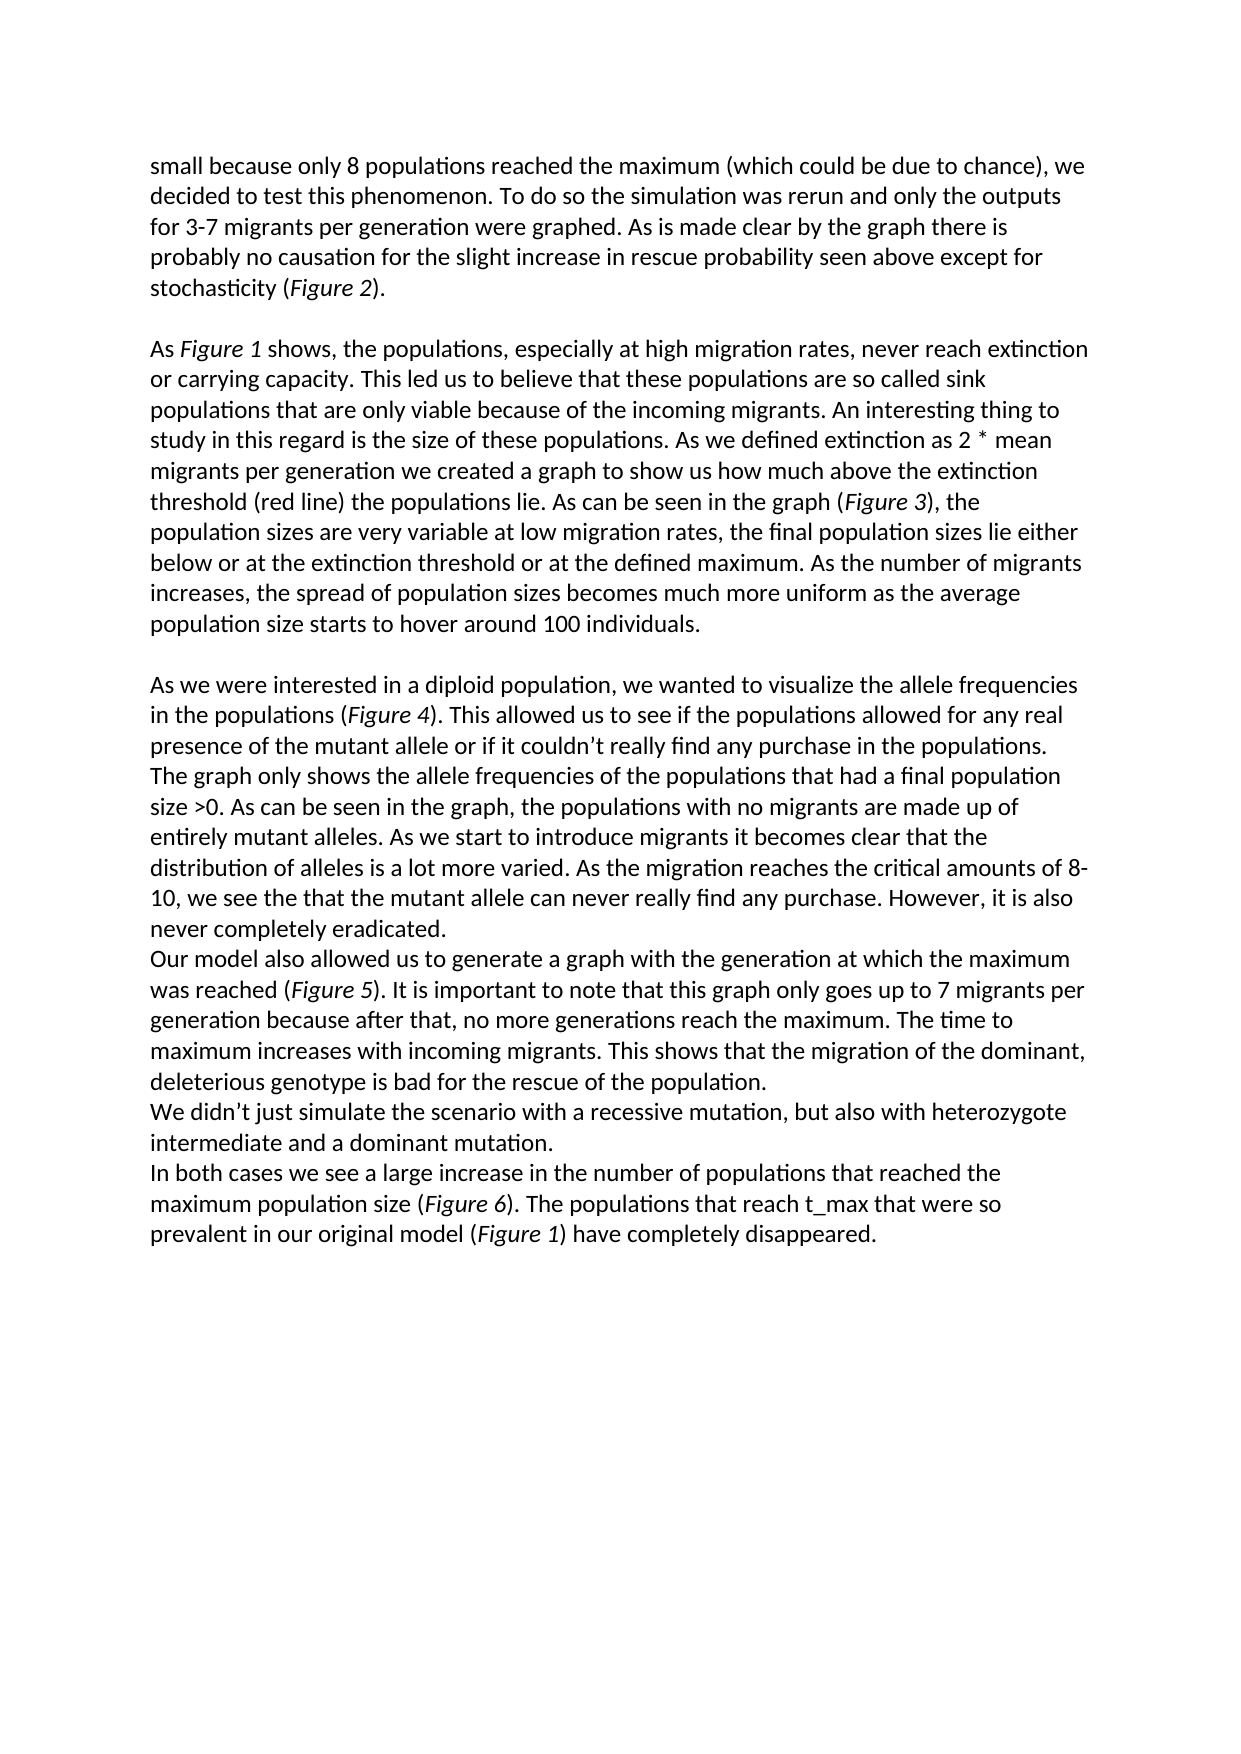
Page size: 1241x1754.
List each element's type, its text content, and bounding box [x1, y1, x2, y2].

text As Figure 1 shows, the populations, especially at high migration rates, never reach extinction or carrying capacity. This led us to believe that these populations are so called sink populations that are only viable because of the incoming migrants. An interesting thing to study in this regard is the size of these populations. As we defined extinction as 2 * mean migrants per generation we created a graph to show us how much above the extinction threshold (red line) the populations lie. As can be seen in the graph (Figure 3), the population sizes are very variable at low migration rates, the final population sizes lie either below or at the extinction threshold or at the defined maximum. As the number of migrants increases, the spread of population sizes becomes much more uniform as the average population size starts to hover around 100 individuals. [150, 333, 1090, 638]
text Our model also allowed us to generate a graph with the generation at which the maximum was reached (Figure 5). It is important to note that this graph only goes up to 7 migrants per generation because after that, no more generations reach the maximum. The time to maximum increases with incoming migrants. This shows that the migration of the dominant, deleterious genotype is bad for the rescue of the population. [150, 943, 1090, 1096]
text In both cases we see a large increase in the number of populations that reached the maximum population size (Figure 6). The populations that reach t_max that were so prevalent in our original model (Figure 1) have completely disappeared. [150, 1157, 1090, 1249]
text As we were interested in a diploid population, we wanted to visualize the allele frequencies in the populations (Figure 4). This allowed us to see if the populations allowed for any real presence of the mutant allele or if it couldn’t really find any purchase in the populations. The graph only shows the allele frequencies of the populations that had a final population size >0. As can be seen in the graph, the populations with no migrants are made up of entirely mutant alleles. As we start to introduce migrants it becomes clear that the distribution of alleles is a lot more varied. As the migration reaches the critical amounts of 8-10, we see the that the mutant allele can never really find any purchase. However, it is also never completely eradicated. [150, 669, 1090, 943]
text We didn’t just simulate the scenario with a recessive mutation, but also with heterozygote intermediate and a dominant mutation. [150, 1096, 1090, 1157]
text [150, 150, 1090, 303]
